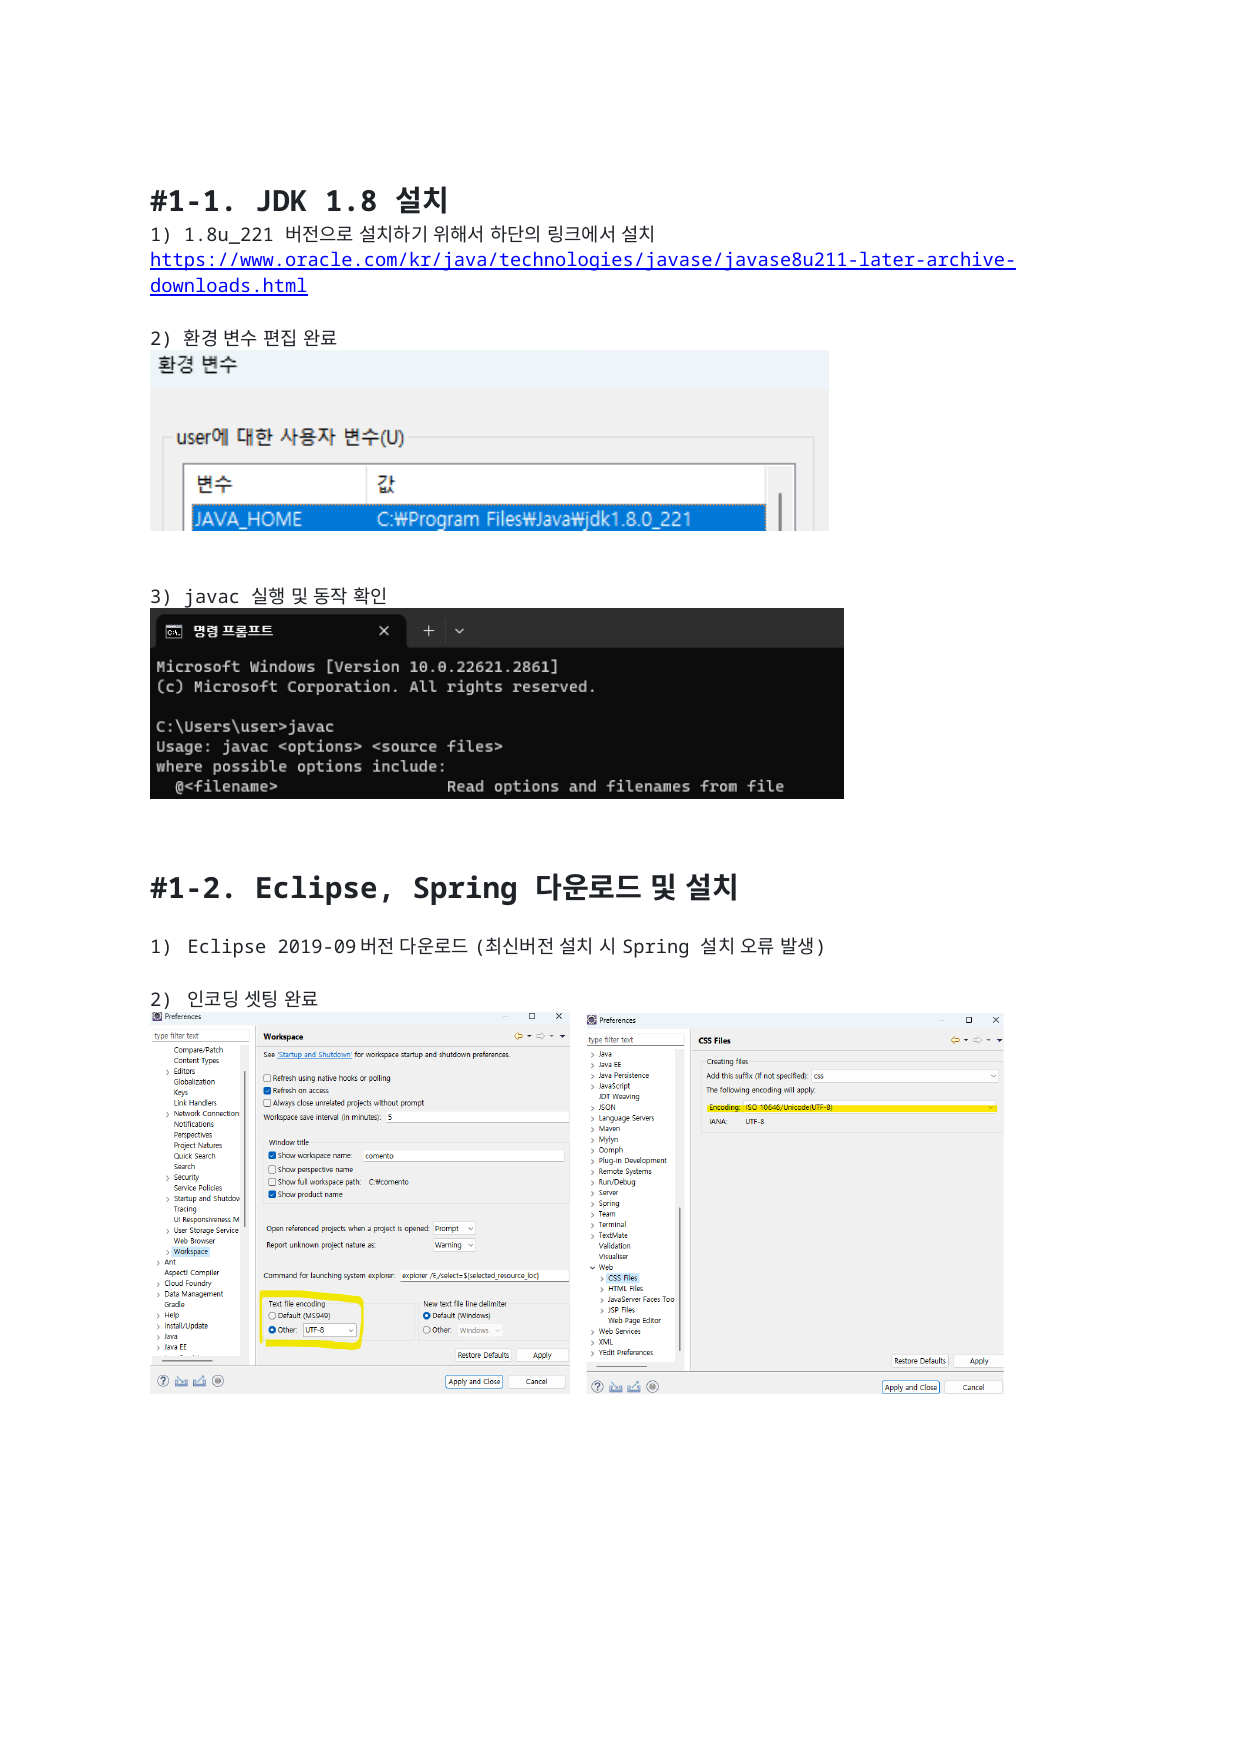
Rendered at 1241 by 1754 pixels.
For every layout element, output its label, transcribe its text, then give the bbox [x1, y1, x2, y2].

text 3) javac 실행 및 동작 확인 [150, 581, 1090, 608]
picture [586, 1013, 1004, 1394]
picture [150, 1012, 571, 1394]
text #1-2. Eclipse, Spring 다운로드 및 설치 [150, 864, 1090, 907]
list 인코딩 셋팅 완료 [150, 985, 1090, 1012]
text https://www.oracle.com/kr/java/technologies/javase/javase8u211-later-archive-downloads.html [150, 247, 1090, 298]
text 2) 환경 변수 편집 완료 [150, 323, 1090, 351]
text #1-1. JDK 1.8 설치 [150, 177, 1090, 219]
list Eclipse 2019-09버전 다운로드 (최신버전 설치 시 Spring 설치 오류 발생) [150, 932, 1090, 959]
picture [150, 350, 829, 531]
text 1) 1.8u_221 버전으로 설치하기 위해서 하단의 링크에서 설치 [150, 219, 1090, 247]
picture [150, 608, 844, 799]
